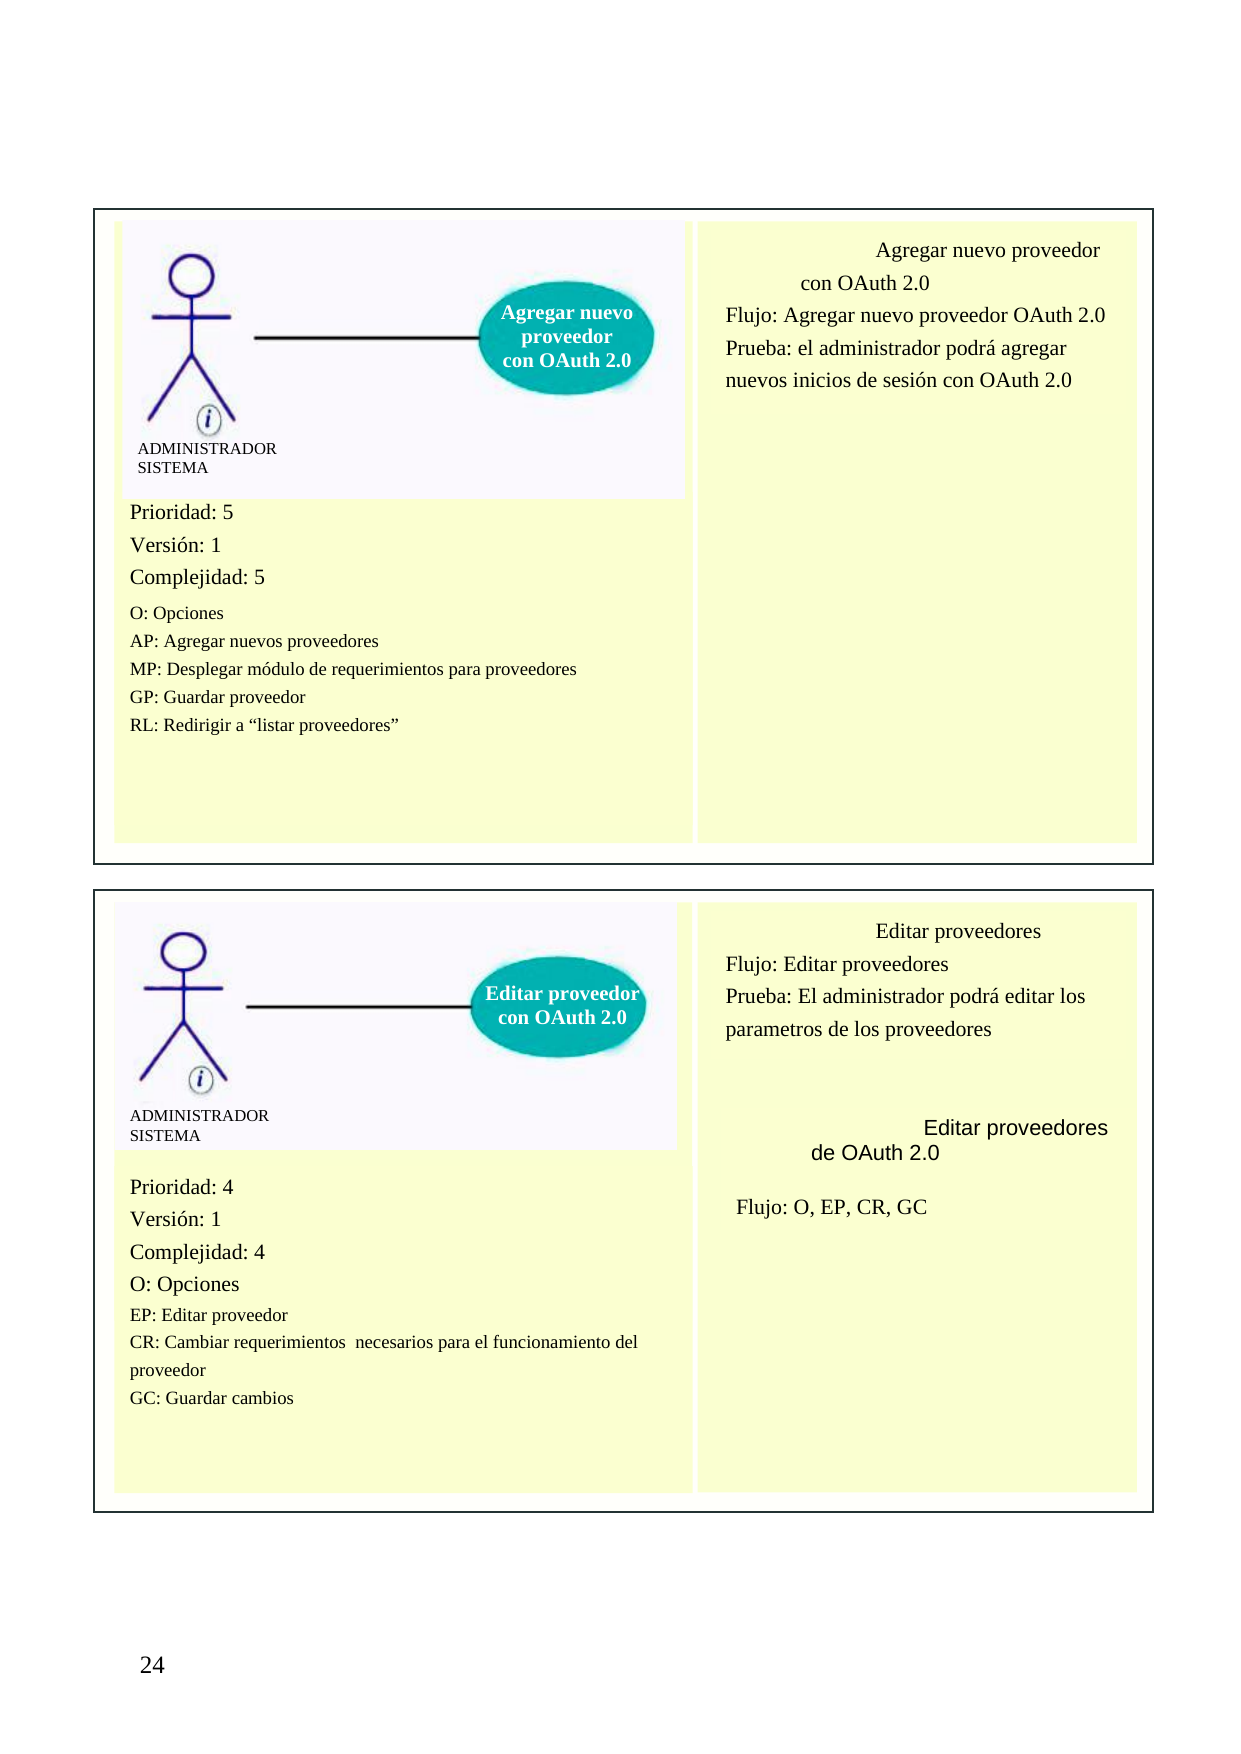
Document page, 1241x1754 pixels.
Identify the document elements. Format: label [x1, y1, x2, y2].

picture [122, 220, 685, 499]
picture [114, 902, 677, 1150]
